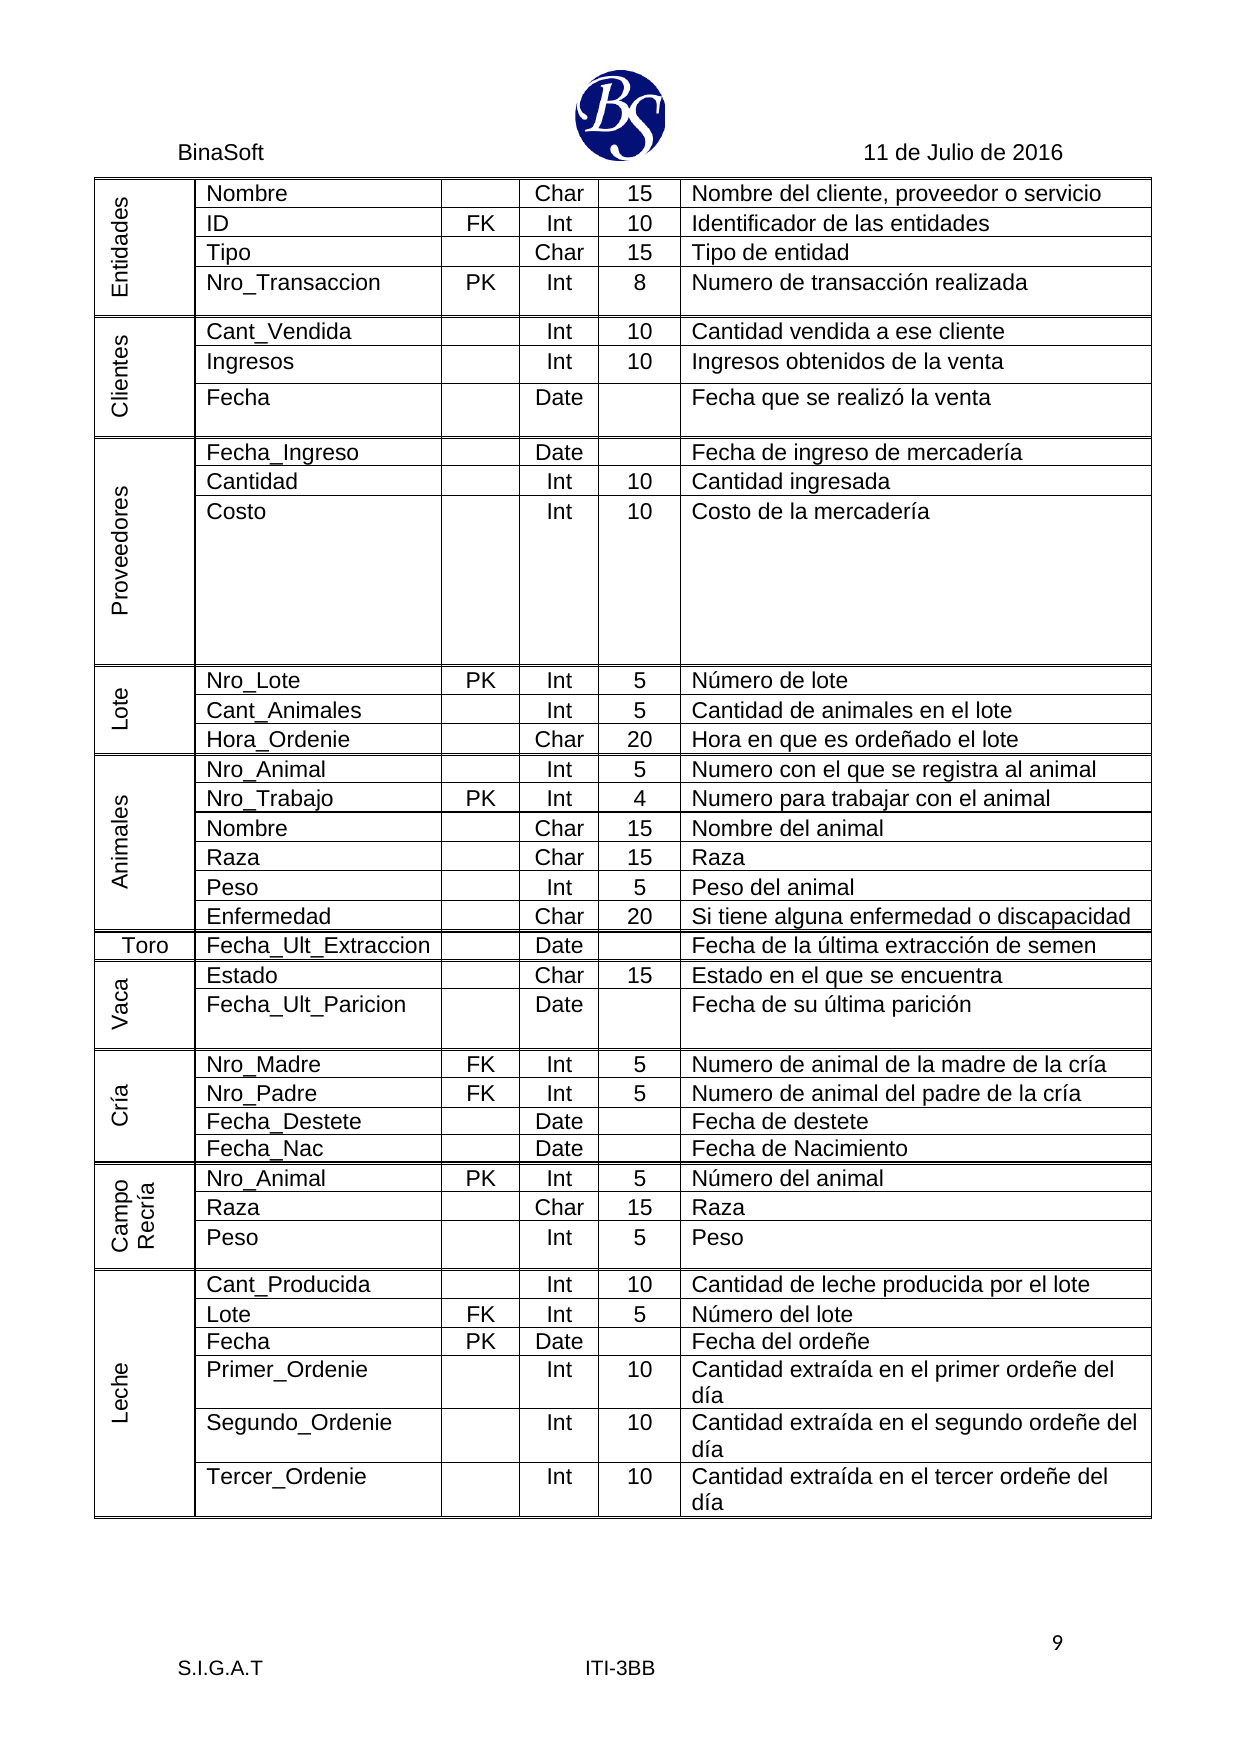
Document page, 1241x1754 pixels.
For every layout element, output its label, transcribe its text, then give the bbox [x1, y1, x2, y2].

table_cell Nro_Lote [196, 667, 441, 693]
table_cell [442, 237, 519, 266]
table_cell [599, 1328, 680, 1354]
table_cell Int [520, 346, 598, 382]
table_cell Fecha_Ult_Extraccion [196, 933, 441, 959]
table_cell 20 [599, 724, 680, 752]
table_cell [599, 384, 680, 436]
table_cell [442, 842, 519, 870]
table_cell PK [442, 1165, 519, 1191]
table_cell FK [442, 1078, 519, 1107]
table_cell [442, 1271, 519, 1298]
table_cell Char [520, 901, 598, 929]
table_cell 5 [599, 1165, 680, 1191]
table_cell Date [520, 989, 598, 1048]
table_cell 5 [599, 695, 680, 723]
table_cell Date [520, 933, 598, 959]
table_cell Fecha [196, 1328, 441, 1354]
table_cell 10 [599, 1271, 680, 1298]
table_cell Nombre del cliente, proveedor o servicio [681, 180, 1151, 207]
table_cell Nro_Transaccion [196, 267, 441, 315]
table_cell Cantidad extraída en el segundo ordeñe del día [681, 1409, 1151, 1462]
table_cell Peso [681, 1221, 1151, 1268]
table_cell PK [442, 1328, 519, 1354]
table_cell Numero de transacción realizada [681, 267, 1151, 315]
table_cell Ingresos [196, 346, 441, 382]
table_cell [442, 318, 519, 345]
table_cell Cant_Vendida [196, 318, 441, 345]
table_cell Proveedores [95, 439, 194, 664]
table_cell Fecha de Nacimiento [681, 1135, 1151, 1161]
table_cell 5 [599, 1078, 680, 1107]
table_cell Int [520, 496, 598, 664]
table_cell [442, 496, 519, 664]
table_cell 10 [599, 496, 680, 664]
table_cell Cant_Producida [196, 1271, 441, 1298]
table_cell Char [520, 237, 598, 266]
table_cell Char [520, 813, 598, 841]
table_cell 5 [599, 871, 680, 900]
table_cell Animales [95, 756, 194, 929]
table_cell [442, 756, 519, 782]
table_cell Fecha [196, 384, 441, 436]
table_cell [599, 989, 680, 1048]
table_cell [442, 962, 519, 988]
table_cell Enfermedad [196, 901, 441, 929]
table_cell 5 [599, 756, 680, 782]
table_cell [442, 180, 519, 207]
table_cell Costo de la mercadería [681, 496, 1151, 664]
table_cell PK [442, 667, 519, 693]
table_cell [442, 384, 519, 436]
table_cell Costo [196, 496, 441, 664]
table_cell Char [520, 842, 598, 870]
table_cell PK [442, 267, 519, 315]
table_cell 15 [599, 813, 680, 841]
table_cell FK [442, 208, 519, 236]
table_cell PK [442, 783, 519, 811]
table_cell 15 [599, 237, 680, 266]
table_cell 10 [599, 208, 680, 236]
table_cell Int [520, 1165, 598, 1191]
table_cell Int [520, 267, 598, 315]
table_cell Date [520, 384, 598, 436]
table_cell Int [520, 695, 598, 723]
table_cell 15 [599, 962, 680, 988]
table_cell [442, 1356, 519, 1408]
table_cell Peso [196, 1221, 441, 1268]
table_cell Int [520, 1356, 598, 1408]
table_cell Int [520, 1299, 598, 1327]
table_cell Primer_Ordenie [196, 1356, 441, 1408]
table_cell Date [520, 1108, 598, 1134]
table_cell Nro_Madre [196, 1051, 441, 1077]
table_cell Nombre del animal [681, 813, 1151, 841]
table_cell Fecha_Ult_Paricion [196, 989, 441, 1048]
table_cell Numero de animal de la madre de la cría [681, 1051, 1151, 1077]
table_cell Cantidad ingresada [681, 466, 1151, 494]
table_cell 15 [599, 842, 680, 870]
table_cell [442, 695, 519, 723]
table_cell Hora_Ordenie [196, 724, 441, 752]
table_cell Tercer_Ordenie [196, 1463, 441, 1516]
table_cell 5 [599, 667, 680, 693]
table_cell ID [196, 208, 441, 236]
table_cell Lote [95, 667, 194, 752]
table_cell Raza [681, 842, 1151, 870]
table_cell Número de lote [681, 667, 1151, 693]
table_cell Date [520, 439, 598, 465]
table_cell [599, 1135, 680, 1161]
table_cell Fecha de su última parición [681, 989, 1151, 1048]
table_cell [442, 724, 519, 752]
table_cell [442, 1409, 519, 1462]
table_cell Char [520, 724, 598, 752]
table_cell Nro_Padre [196, 1078, 441, 1107]
table_cell [442, 933, 519, 959]
table_cell Int [520, 318, 598, 345]
table_cell Clientes [95, 318, 194, 436]
table_cell Estado [196, 962, 441, 988]
table_cell Int [520, 1221, 598, 1268]
table_cell [442, 813, 519, 841]
table_cell 8 [599, 267, 680, 315]
table_cell Numero para trabajar con el animal [681, 783, 1151, 811]
table_cell Int [520, 667, 598, 693]
table_cell [442, 466, 519, 494]
table_cell Fecha del ordeñe [681, 1328, 1151, 1354]
table_cell 10 [599, 1409, 680, 1462]
table_cell Peso [196, 871, 441, 900]
table_cell [442, 871, 519, 900]
table_cell Lote [196, 1299, 441, 1327]
table_cell FK [442, 1299, 519, 1327]
table_cell Char [520, 180, 598, 207]
table_cell Segundo_Ordenie [196, 1409, 441, 1462]
table_cell Entidades [95, 180, 194, 315]
table_cell [442, 1463, 519, 1516]
table_cell Número del animal [681, 1165, 1151, 1191]
table_cell Fecha_Destete [196, 1108, 441, 1134]
table_cell Fecha de ingreso de mercadería [681, 439, 1151, 465]
table_cell [442, 901, 519, 929]
table_cell Int [520, 1271, 598, 1298]
table_cell Int [520, 1463, 598, 1516]
table_cell Cantidad de leche producida por el lote [681, 1271, 1151, 1298]
table_cell Identificador de las entidades [681, 208, 1151, 236]
table_cell 10 [599, 1356, 680, 1408]
table_cell Nro_Animal [196, 1165, 441, 1191]
table_cell Int [520, 756, 598, 782]
table_cell Char [520, 962, 598, 988]
table_cell Raza [196, 842, 441, 870]
table_cell Date [520, 1135, 598, 1161]
table_cell Vaca [95, 962, 194, 1048]
table_cell Int [520, 1051, 598, 1077]
table_cell 5 [599, 1051, 680, 1077]
table_cell 5 [599, 1299, 680, 1327]
table_cell Raza [196, 1192, 441, 1220]
table_cell Int [520, 783, 598, 811]
table_cell Nombre [196, 180, 441, 207]
table_cell [599, 933, 680, 959]
table_cell Int [520, 466, 598, 494]
table_cell Cría [95, 1051, 194, 1161]
table_cell Numero de animal del padre de la cría [681, 1078, 1151, 1107]
table_cell 10 [599, 466, 680, 494]
table_cell Cantidad extraída en el primer ordeñe del día [681, 1356, 1151, 1408]
table_cell Fecha de destete [681, 1108, 1151, 1134]
table_cell FK [442, 1051, 519, 1077]
table_cell [442, 1108, 519, 1134]
table_cell Char [520, 1192, 598, 1220]
table_cell Leche [95, 1271, 194, 1516]
table_cell Int [520, 208, 598, 236]
table_cell 4 [599, 783, 680, 811]
table_cell Número del lote [681, 1299, 1151, 1327]
table_cell Cantidad [196, 466, 441, 494]
table_cell Cantidad de animales en el lote [681, 695, 1151, 723]
table_cell [442, 1221, 519, 1268]
table_cell Date [520, 1328, 598, 1354]
table_cell Estado en el que se encuentra [681, 962, 1151, 988]
table_cell [442, 439, 519, 465]
table_cell [599, 439, 680, 465]
table_cell Tipo [196, 237, 441, 266]
table_cell Numero con el que se registra al animal [681, 756, 1151, 782]
table_cell [442, 346, 519, 382]
table_cell Hora en que es ordeñado el lote [681, 724, 1151, 752]
table_cell Si tiene alguna enfermedad o discapacidad [681, 901, 1151, 929]
table_cell Fecha_Ingreso [196, 439, 441, 465]
table_cell 5 [599, 1221, 680, 1268]
table_cell [442, 1192, 519, 1220]
table_cell [442, 1135, 519, 1161]
table_cell Cant_Animales [196, 695, 441, 723]
table_cell 20 [599, 901, 680, 929]
table_cell Fecha_Nac [196, 1135, 441, 1161]
table_cell [599, 1108, 680, 1134]
table_cell 15 [599, 180, 680, 207]
table_cell Nro_Animal [196, 756, 441, 782]
table_cell Fecha que se realizó la venta [681, 384, 1151, 436]
table_cell Peso del animal [681, 871, 1151, 900]
table_cell 15 [599, 1192, 680, 1220]
table_cell Tipo de entidad [681, 237, 1151, 266]
table_cell Int [520, 871, 598, 900]
table_cell Int [520, 1409, 598, 1462]
table_cell Raza [681, 1192, 1151, 1220]
table_cell Ingresos obtenidos de la venta [681, 346, 1151, 382]
table_cell Nombre [196, 813, 441, 841]
table_cell Campo Recría [95, 1165, 194, 1268]
table_cell Cantidad vendida a ese cliente [681, 318, 1151, 345]
table_cell [442, 989, 519, 1048]
table_cell 10 [599, 1463, 680, 1516]
table_cell Nro_Trabajo [196, 783, 441, 811]
picture [575, 70, 665, 161]
table_cell 10 [599, 346, 680, 382]
table_cell Cantidad extraída en el tercer ordeñe del día [681, 1463, 1151, 1516]
table_cell 10 [599, 318, 680, 345]
table_cell Toro [95, 933, 194, 959]
table_cell Int [520, 1078, 598, 1107]
table_cell Fecha de la última extracción de semen [681, 933, 1151, 959]
